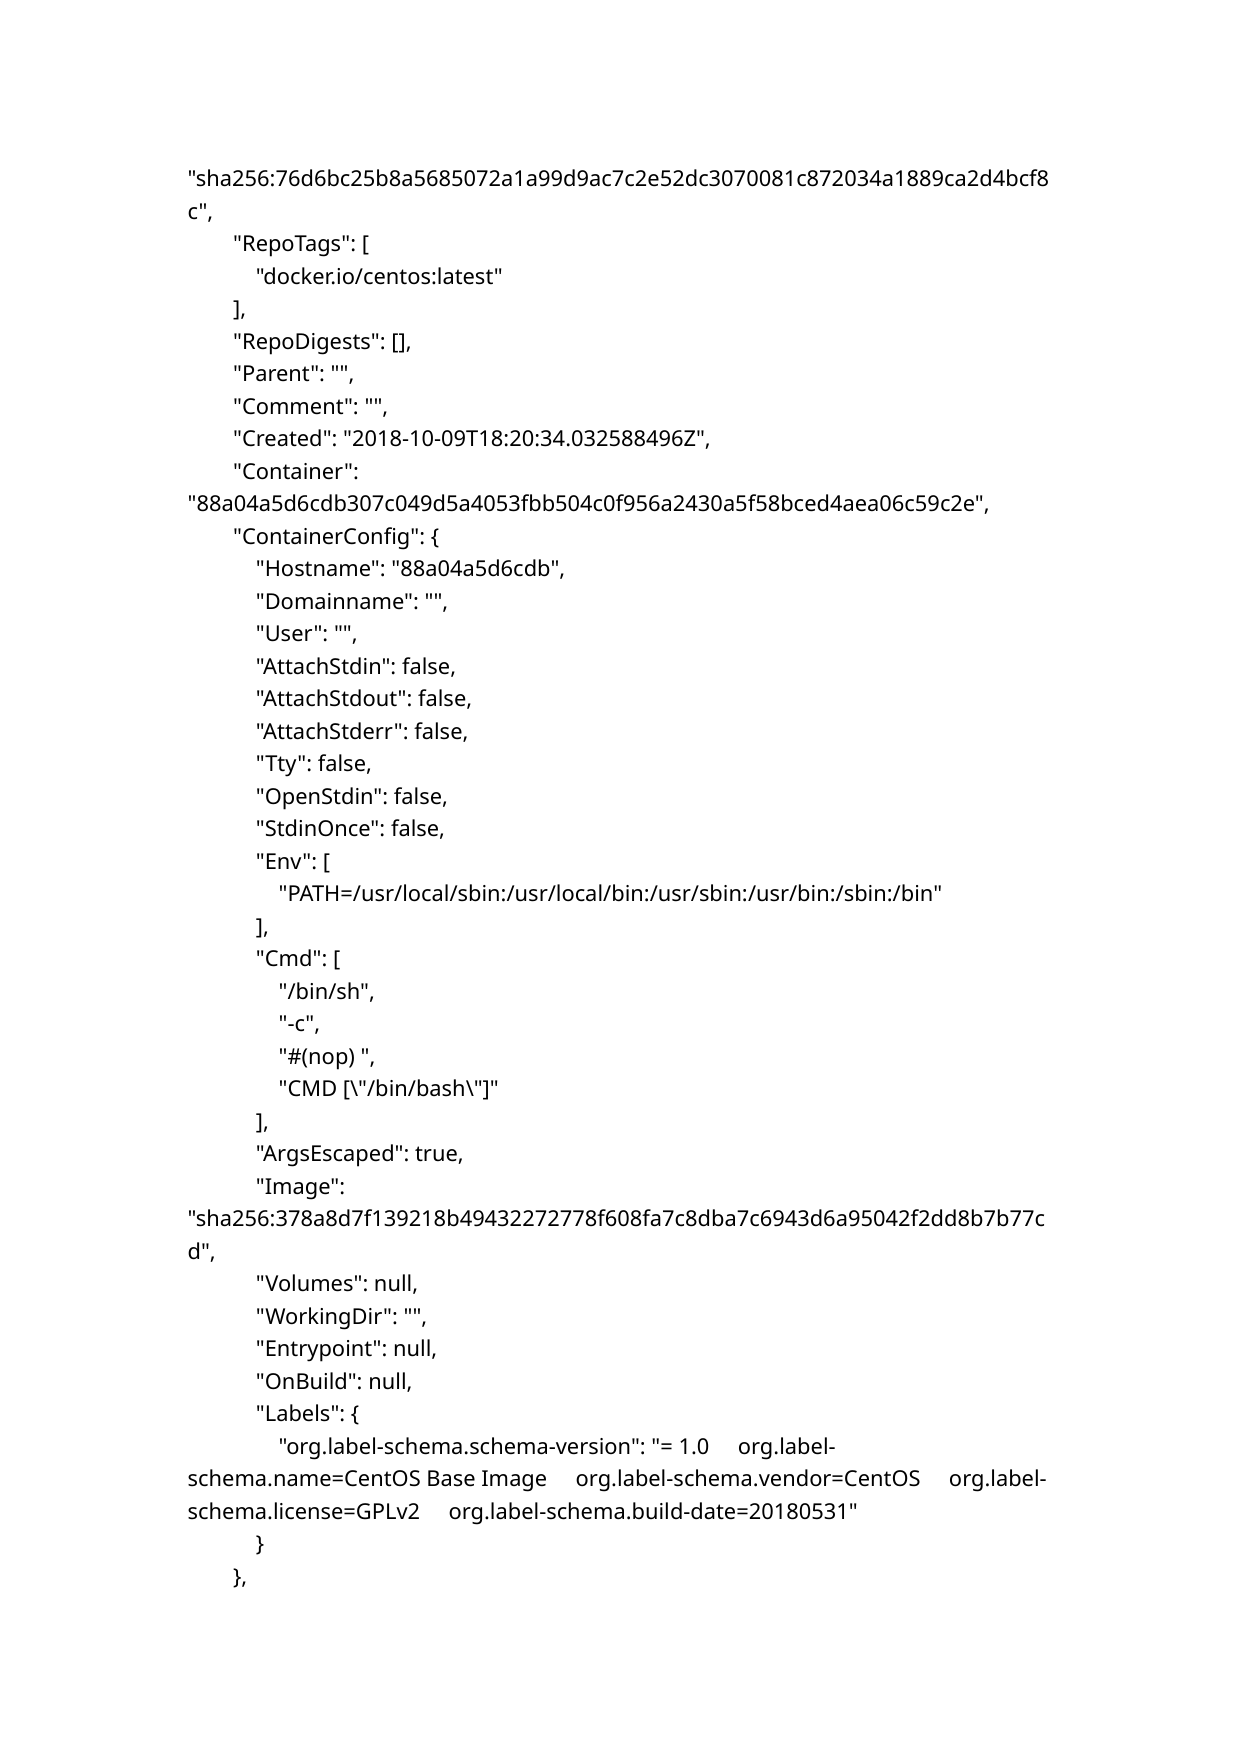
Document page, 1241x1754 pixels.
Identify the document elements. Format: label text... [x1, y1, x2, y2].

text "PATH=/usr/local/sbin:/usr/local/bin:/usr/sbin:/usr/bin:/sbin:/bin" [187, 877, 1053, 909]
text "Image": "sha256:378a8d7f139218b49432272778f608fa7c8dba7c6943d6a95042f2dd8b7b77cd", [187, 1169, 1053, 1267]
text }, [187, 1559, 1053, 1592]
text "ContainerConfig": { [187, 519, 1053, 552]
text ], [187, 292, 1053, 324]
text "-c", [187, 1007, 1053, 1039]
text "docker.io/centos:latest" [187, 259, 1053, 292]
text "OnBuild": null, [187, 1364, 1053, 1397]
text "Tty": false, [187, 747, 1053, 779]
text "WorkingDir": "", [187, 1299, 1053, 1332]
text "Labels": { [187, 1397, 1053, 1429]
text "Container": "88a04a5d6cdb307c049d5a4053fbb504c0f956a2430a5f58bced4aea06c59c2e", [187, 454, 1053, 519]
text "#(nop) ", [187, 1039, 1053, 1072]
text "Env": [ [187, 844, 1053, 877]
text "CMD [\"/bin/bash\"]" [187, 1072, 1053, 1104]
text "User": "", [187, 617, 1053, 649]
text "/bin/sh", [187, 974, 1053, 1007]
text "Cmd": [ [187, 942, 1053, 974]
text "Created": "2018-10-09T18:20:34.032588496Z", [187, 422, 1053, 454]
text "AttachStdin": false, [187, 649, 1053, 682]
text "Parent": "", [187, 357, 1053, 389]
text "Comment": "", [187, 389, 1053, 422]
text "StdinOnce": false, [187, 812, 1053, 844]
text "ArgsEscaped": true, [187, 1137, 1053, 1169]
text "Hostname": "88a04a5d6cdb", [187, 552, 1053, 584]
text "Volumes": null, [187, 1267, 1053, 1299]
text "Domainname": "", [187, 584, 1053, 617]
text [187, 162, 1053, 227]
text "RepoTags": [ [187, 227, 1053, 259]
text ], [187, 909, 1053, 942]
text "AttachStdout": false, [187, 682, 1053, 714]
text } [187, 1527, 1053, 1559]
text "RepoDigests": [], [187, 324, 1053, 357]
text "AttachStderr": false, [187, 714, 1053, 747]
text ], [187, 1104, 1053, 1137]
text "org.label-schema.schema-version": "= 1.0 org.label-schema.name=CentOS Base Image org.label-schema.vendor=CentOS org.label-schema.license=GPLv2 org.label-schema.build-date=20180531" [187, 1429, 1053, 1527]
text "OpenStdin": false, [187, 779, 1053, 812]
text "Entrypoint": null, [187, 1332, 1053, 1364]
